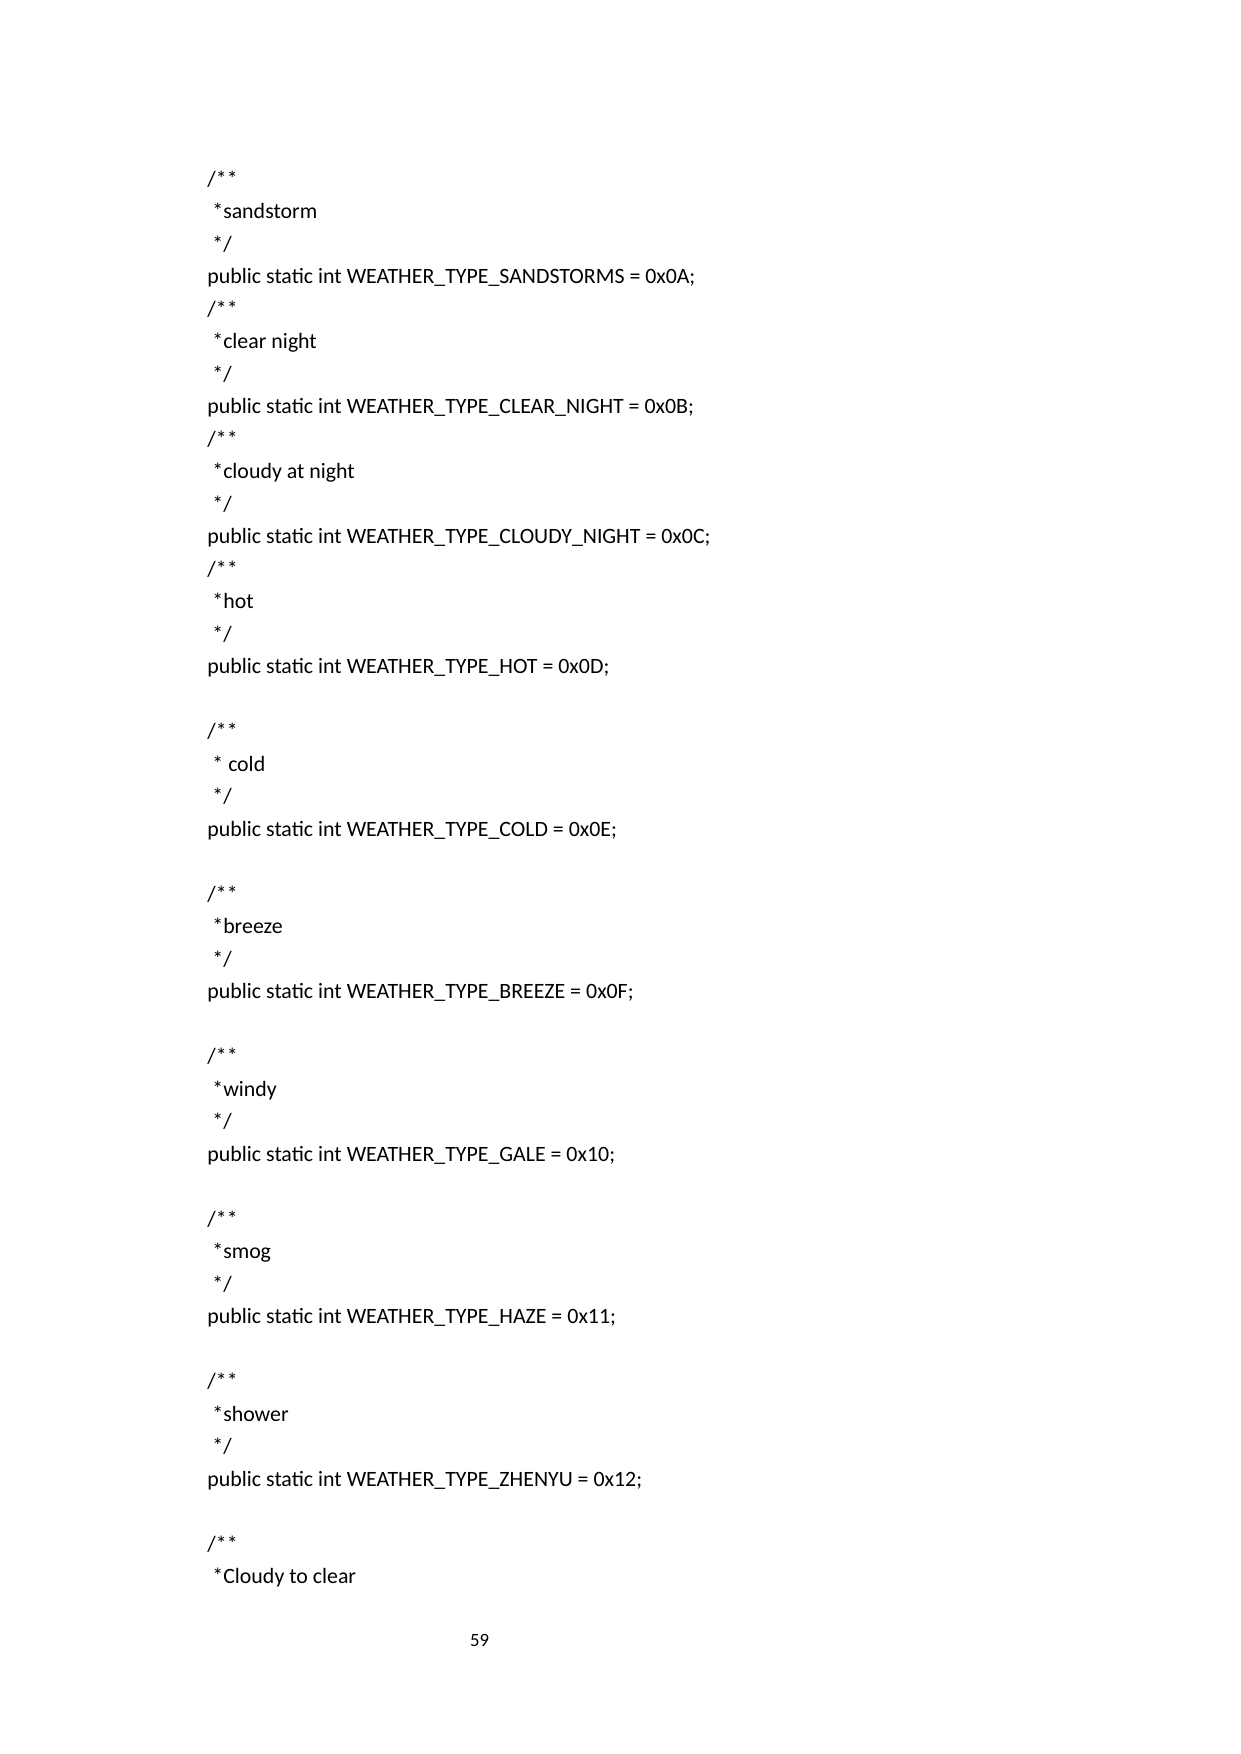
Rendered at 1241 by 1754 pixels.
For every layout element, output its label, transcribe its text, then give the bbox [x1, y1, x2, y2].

text *sandstorm [187, 194, 1053, 227]
text */ [187, 779, 1053, 812]
text */ [187, 1267, 1053, 1299]
text public static int WEATHER_TYPE_HAZE = 0x11; [187, 1299, 1053, 1332]
text public static int WEATHER_TYPE_CLOUDY_NIGHT = 0x0C; [187, 519, 1053, 552]
text *clear night [187, 324, 1053, 357]
text /** [187, 1202, 1053, 1234]
text */ [187, 1104, 1053, 1137]
text *Cloudy to clear [187, 1559, 1053, 1592]
text /** [187, 714, 1053, 747]
text * cold [187, 747, 1053, 779]
text /** [187, 552, 1053, 584]
text public static int WEATHER_TYPE_GALE = 0x10; [187, 1137, 1053, 1169]
text /** [187, 877, 1053, 909]
text *breeze [187, 909, 1053, 942]
text public static int WEATHER_TYPE_HOT = 0x0D; [187, 649, 1053, 682]
text *smog [187, 1234, 1053, 1267]
text /** [187, 1364, 1053, 1397]
text public static int WEATHER_TYPE_BREEZE = 0x0F; [187, 974, 1053, 1007]
text /** [187, 1039, 1053, 1072]
text *cloudy at night [187, 454, 1053, 487]
text /** [187, 422, 1053, 454]
text *shower [187, 1397, 1053, 1429]
text /** [187, 162, 1053, 194]
text public static int WEATHER_TYPE_CLEAR_NIGHT = 0x0B; [187, 389, 1053, 422]
text */ [187, 227, 1053, 259]
text */ [187, 487, 1053, 519]
text public static int WEATHER_TYPE_COLD = 0x0E; [187, 812, 1053, 844]
text *hot [187, 584, 1053, 617]
text */ [187, 617, 1053, 649]
text /** [187, 292, 1053, 324]
text *windy [187, 1072, 1053, 1104]
text */ [187, 1429, 1053, 1462]
text */ [187, 942, 1053, 974]
text public static int WEATHER_TYPE_SANDSTORMS = 0x0A; [187, 259, 1053, 292]
text /** [187, 1527, 1053, 1559]
text */ [187, 357, 1053, 389]
text public static int WEATHER_TYPE_ZHENYU = 0x12; [187, 1462, 1053, 1494]
